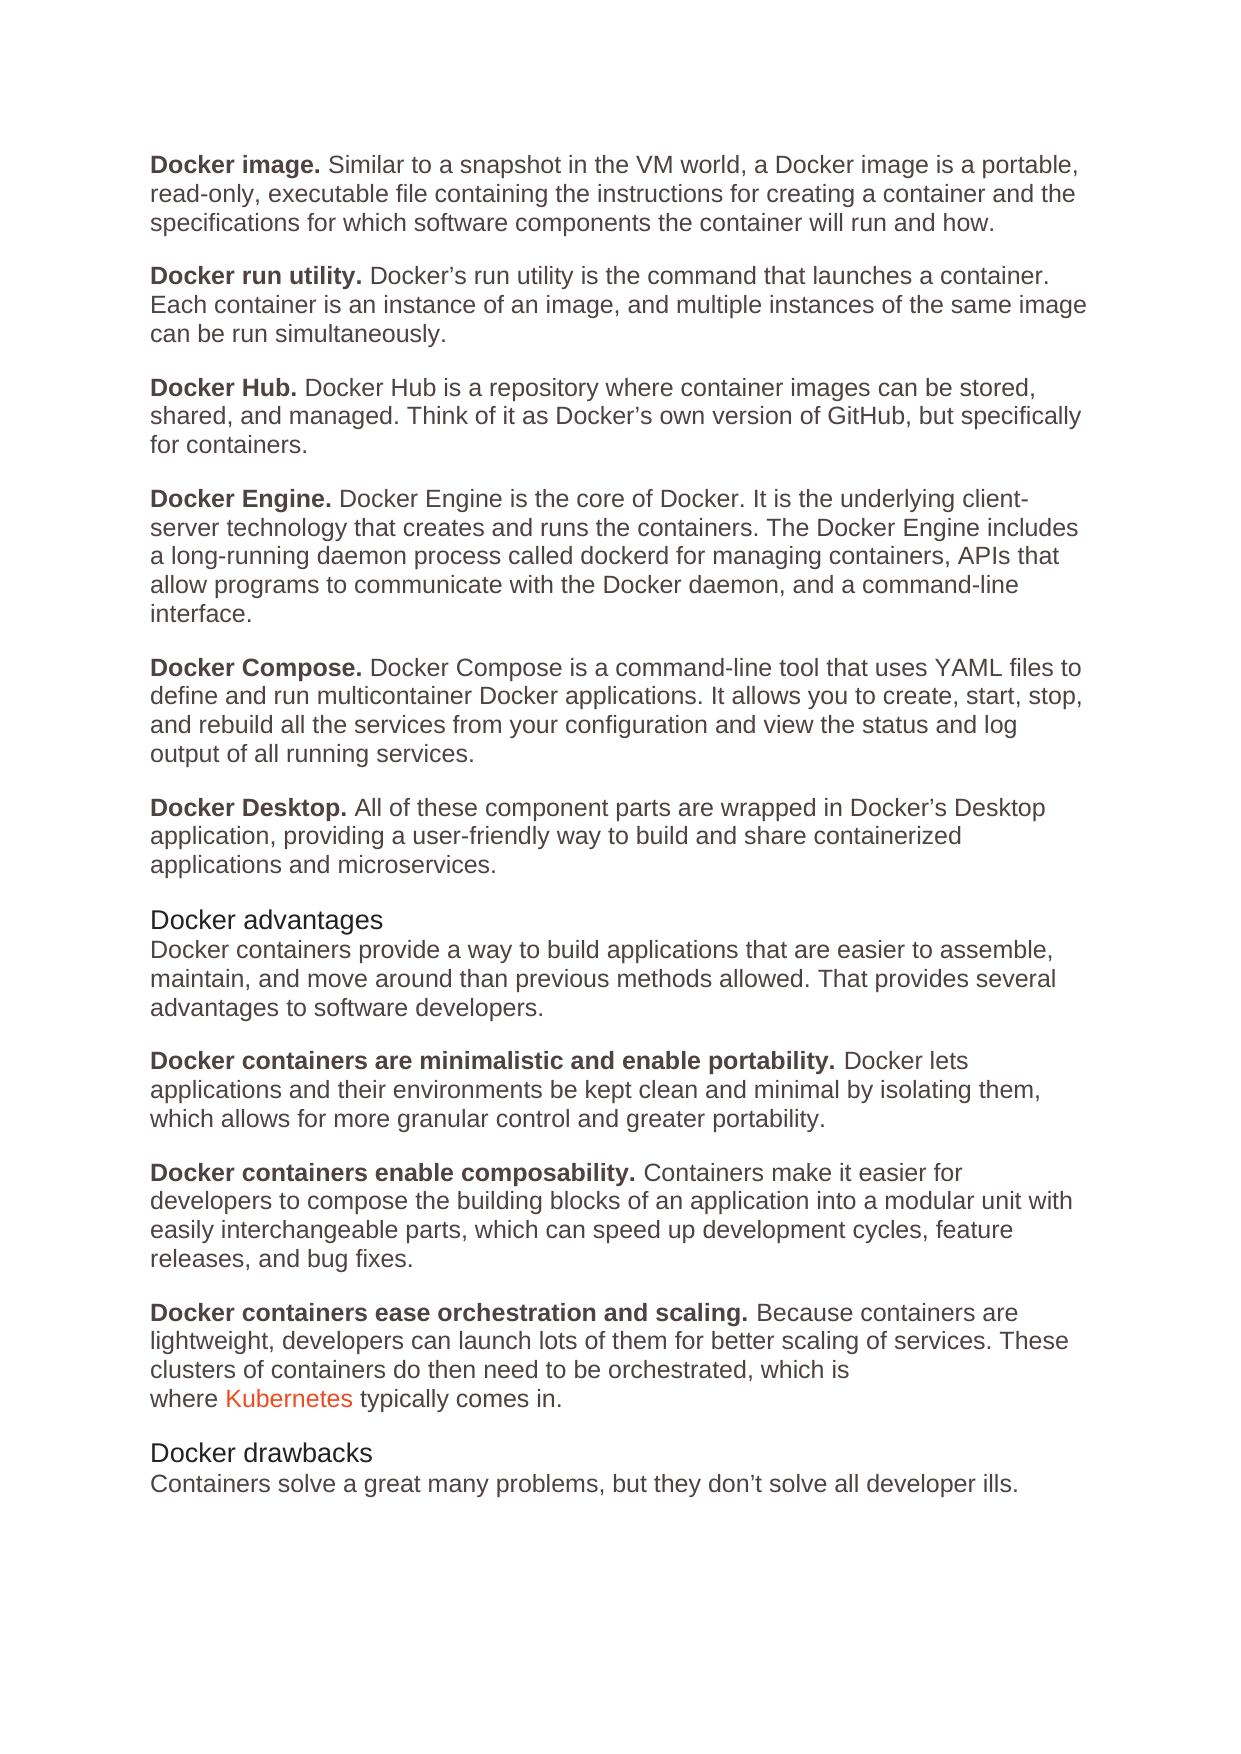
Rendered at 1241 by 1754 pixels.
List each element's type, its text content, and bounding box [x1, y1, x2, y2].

text Docker run utility. Docker’s run utility is the command that launches a container. Each container is an instance of an image, and multiple instances of the same image can be run simultaneously. [150, 261, 1090, 347]
text Docker Engine. Docker Engine is the core of Docker. It is the underlying client-server technology that creates and runs the containers. The Docker Engine includes a long-running daemon process called dockerd for managing containers, APIs that allow programs to communicate with the Docker daemon, and a command-line interface. [150, 484, 1090, 627]
subtitle Docker advantages [150, 904, 1090, 935]
text Docker containers provide a way to build applications that are easier to assemble, maintain, and move around than previous methods allowed. That provides several advantages to software developers. [150, 935, 1090, 1021]
text Docker containers enable composability. Containers make it easier for developers to compose the building blocks of an application into a modular unit with easily interchangeable parts, which can speed up development cycles, feature releases, and bug fixes. [150, 1157, 1090, 1272]
text Docker Compose. Docker Compose is a command-line tool that uses YAML files to define and run multicontainer Docker applications. It allows you to create, start, stop, and rebuild all the services from your configuration and view the status and log output of all running services. [150, 652, 1090, 767]
text Docker Desktop. All of these component parts are wrapped in Docker’s Desktop application, providing a user-friendly way to build and share containerized applications and microservices. [150, 792, 1090, 879]
text Docker Hub. Docker Hub is a repository where container images can be stored, shared, and managed. Think of it as Docker’s own version of GitHub, but specifically for containers. [150, 372, 1090, 459]
text Docker image. Similar to a snapshot in the VM world, a Docker image is a portable, read-only, executable file containing the instructions for creating a container and the specifications for which software components the container will run and how. [150, 150, 1090, 236]
text Docker containers are minimalistic and enable portability. Docker lets applications and their environments be kept clean and minimal by isolating them, which allows for more granular control and greater portability. [150, 1046, 1090, 1132]
subtitle Docker drawbacks [150, 1437, 1090, 1469]
text Containers solve a great many problems, but they don’t solve all developer ills. [150, 1469, 1090, 1497]
text Docker containers ease orchestration and scaling. Because containers are lightweight, developers can launch lots of them for better scaling of services. These clusters of containers do then need to be orchestrated, which is where Kubernetes typically comes in. [150, 1297, 1090, 1412]
